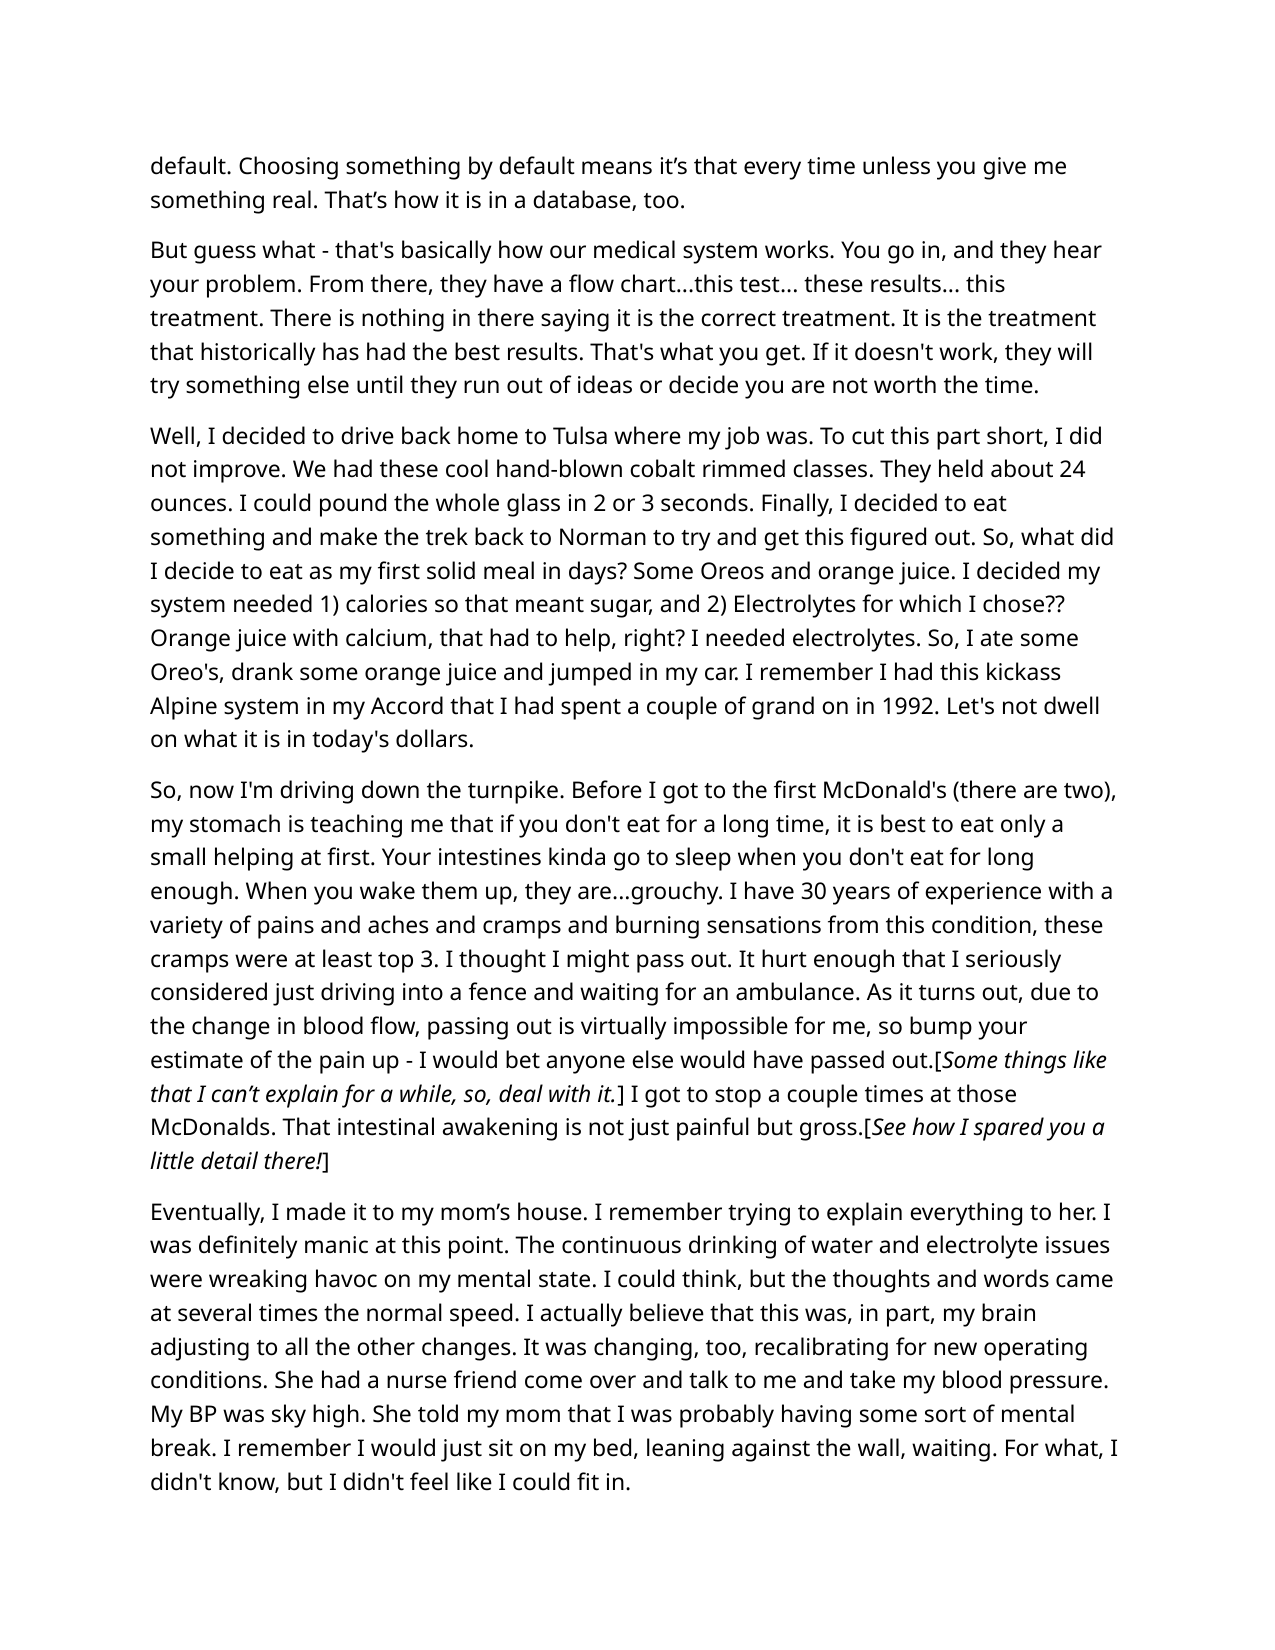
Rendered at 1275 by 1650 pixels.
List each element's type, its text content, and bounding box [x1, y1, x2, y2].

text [150, 150, 1125, 215]
text Eventually, I made it to my mom’s house. I remember trying to explain everything to her. I was definitely manic at this point. The continuous drinking of water and electrolyte issues were wreaking havoc on my mental state. I could think, but the thoughts and words came at several times the normal speed. I actually believe that this was, in part, my brain adjusting to all the other changes. It was changing, too, recalibrating for new operating conditions. She had a nurse friend come over and talk to me and take my blood pressure. My BP was sky high. She told my mom that I was probably having some sort of mental break. I remember I would just sit on my bed, leaning against the wall, waiting. For what, I didn't know, but I didn't feel like I could fit in. [150, 1195, 1125, 1497]
text Well, I decided to drive back home to Tulsa where my job was. To cut this part short, I did not improve. We had these cool hand-blown cobalt rimmed classes. They held about 24 ounces. I could pound the whole glass in 2 or 3 seconds. Finally, I decided to eat something and make the trek back to Norman to try and get this figured out. So, what did I decide to eat as my first solid meal in days? Some Oreos and orange juice. I decided my system needed 1) calories so that meant sugar, and 2) Electrolytes for which I chose?? Orange juice with calcium, that had to help, right? I needed electrolytes. So, I ate some Oreo's, drank some orange juice and jumped in my car. I remember I had this kickass Alpine system in my Accord that I had spent a couple of grand on in 1992. Let's not dwell on what it is in today's dollars. [150, 419, 1125, 754]
text So, now I'm driving down the turnpike. Before I got to the first McDonald's (there are two), my stomach is teaching me that if you don't eat for a long time, it is best to eat only a small helping at first. Your intestines kinda go to sleep when you don't eat for long enough. When you wake them up, they are...grouchy. I have 30 years of experience with a variety of pains and aches and cramps and burning sensations from this condition, these cramps were at least top 3. I thought I might pass out. It hurt enough that I seriously considered just driving into a fence and waiting for an ambulance. As it turns out, due to the change in blood flow, passing out is virtually impossible for me, so bump your estimate of the pain up - I would bet anyone else would have passed out.[Some things like that I can’t explain for a while, so, deal with it.] I got to stop a couple times at those McDonalds. That intestinal awakening is not just painful but gross.[See how I spared you a little detail there!] [150, 774, 1125, 1176]
text But guess what - that's basically how our medical system works. You go in, and they hear your problem. From there, they have a flow chart...this test... these results... this treatment. There is nothing in there saying it is the correct treatment. It is the treatment that historically has had the best results. That's what you get. If it doesn't work, they will try something else until they run out of ideas or decide you are not worth the time. [150, 234, 1125, 400]
